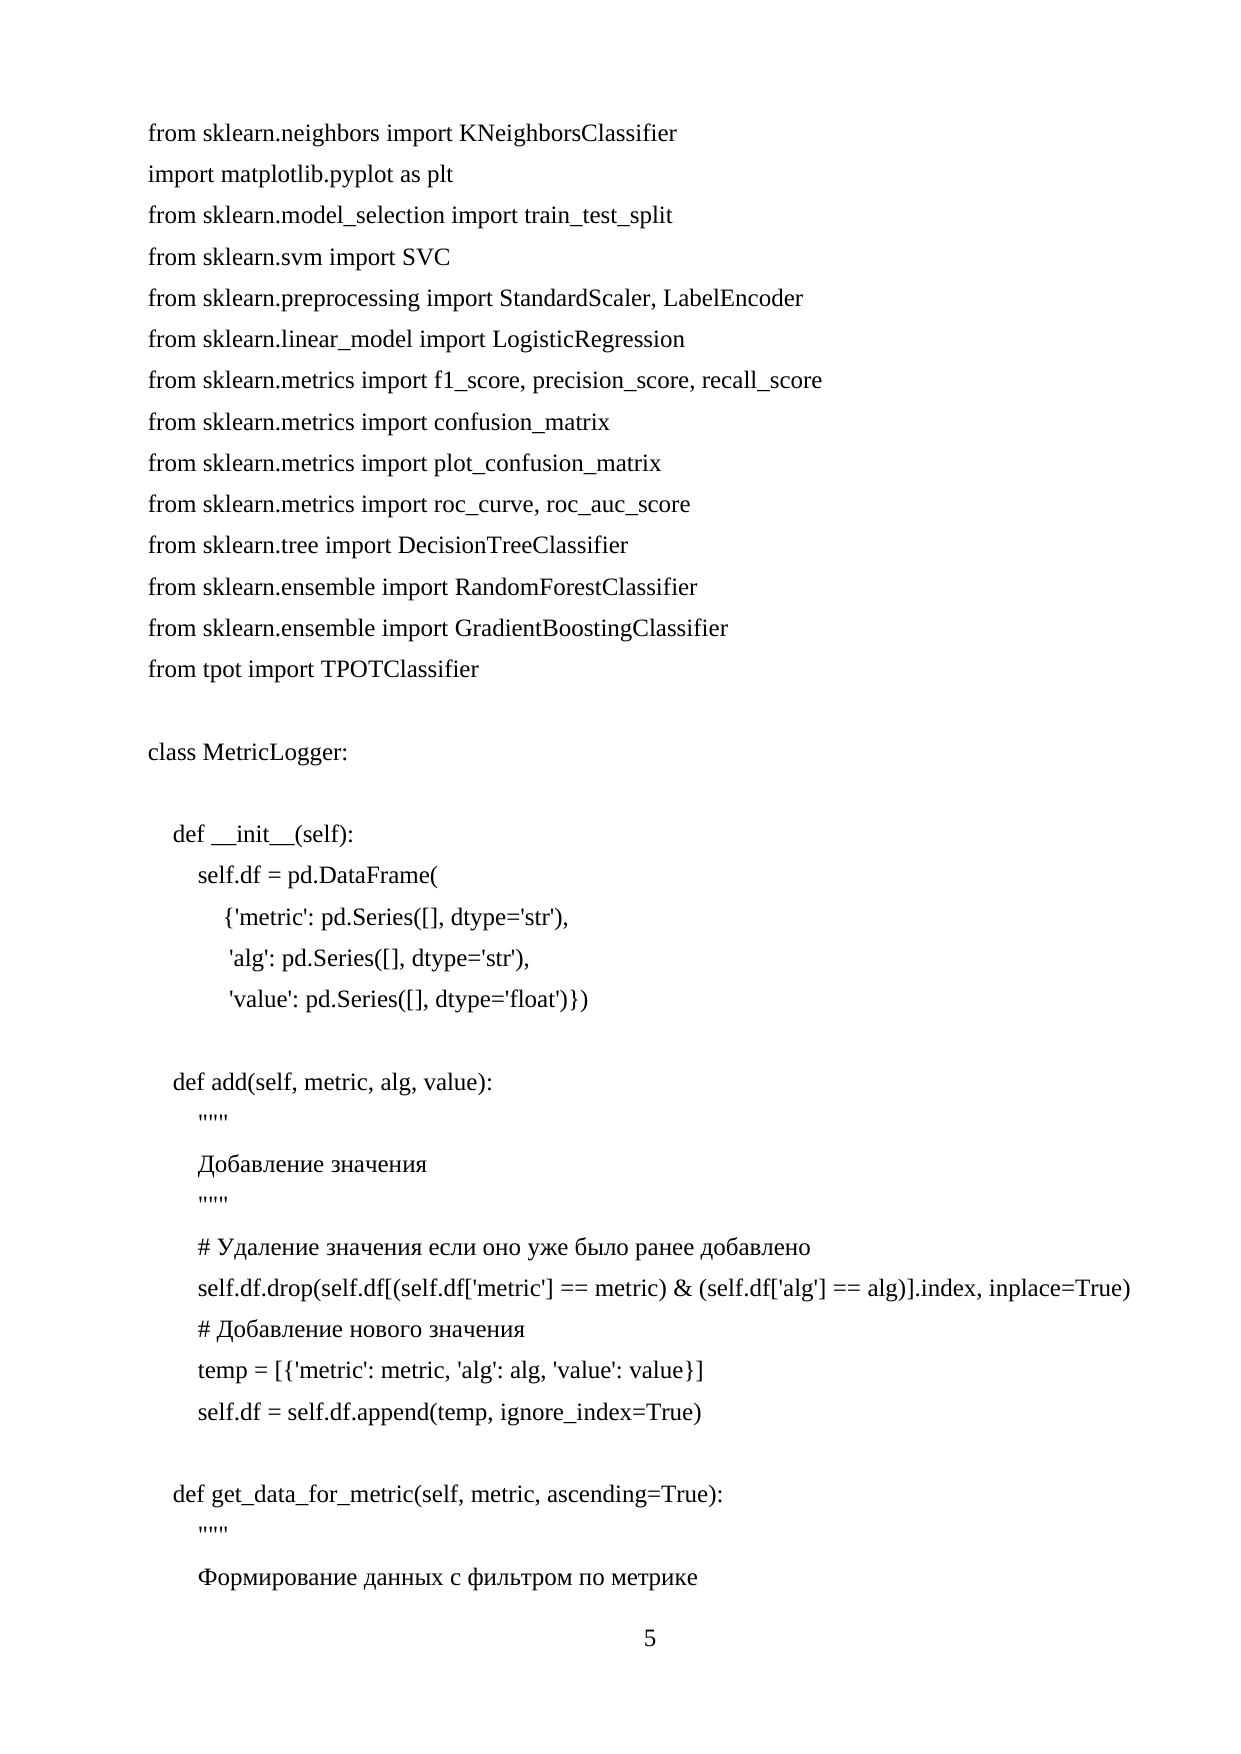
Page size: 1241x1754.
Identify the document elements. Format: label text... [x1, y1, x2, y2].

text Добавление значения [148, 1149, 1152, 1178]
text {'metric': pd.Series([], dtype='str'), [148, 902, 1152, 931]
text # Добавление нового значения [148, 1314, 1152, 1343]
text self.df.drop(self.df[(self.df['metric'] == metric) & (self.df['alg'] == alg)].index, inplace=True) [148, 1273, 1152, 1302]
text from sklearn.preprocessing import StandardScaler, LabelEncoder [148, 283, 1152, 312]
text from sklearn.tree import DecisionTreeClassifier [148, 531, 1152, 559]
text self.df = self.df.append(temp, ignore_index=True) [148, 1397, 1152, 1426]
text from sklearn.metrics import roc_curve, roc_auc_score [148, 489, 1152, 518]
text from sklearn.metrics import confusion_matrix [148, 407, 1152, 436]
text temp = [{'metric': metric, 'alg': alg, 'value': value}] [148, 1356, 1152, 1384]
text from sklearn.ensemble import RandomForestClassifier [148, 572, 1152, 601]
text from sklearn.neighbors import KNeighborsClassifier [148, 118, 1152, 147]
text from sklearn.model_selection import train_test_split [148, 201, 1152, 229]
text # Удаление значения если оно уже было ранее добавлено [148, 1232, 1152, 1261]
text Формирование данных с фильтром по метрике [148, 1562, 1152, 1591]
text def __init__(self): [148, 819, 1152, 848]
text """ [148, 1521, 1152, 1549]
text """ [148, 1108, 1152, 1137]
text from sklearn.metrics import plot_confusion_matrix [148, 448, 1152, 477]
text from sklearn.svm import SVC [148, 242, 1152, 271]
text def get_data_for_metric(self, metric, ascending=True): [148, 1479, 1152, 1508]
text """ [148, 1191, 1152, 1219]
text from sklearn.metrics import f1_score, precision_score, recall_score [148, 366, 1152, 394]
text from sklearn.ensemble import GradientBoostingClassifier [148, 613, 1152, 642]
text from sklearn.linear_model import LogisticRegression [148, 324, 1152, 353]
text 'alg': pd.Series([], dtype='str'), [148, 943, 1152, 972]
text 'value': pd.Series([], dtype='float')}) [148, 984, 1152, 1013]
text self.df = pd.DataFrame( [148, 861, 1152, 889]
text from tpot import TPOTClassifier [148, 654, 1152, 683]
text import matplotlib.pyplot as plt [148, 159, 1152, 188]
text def add(self, metric, alg, value): [148, 1067, 1152, 1096]
text class MetricLogger: [148, 737, 1152, 766]
